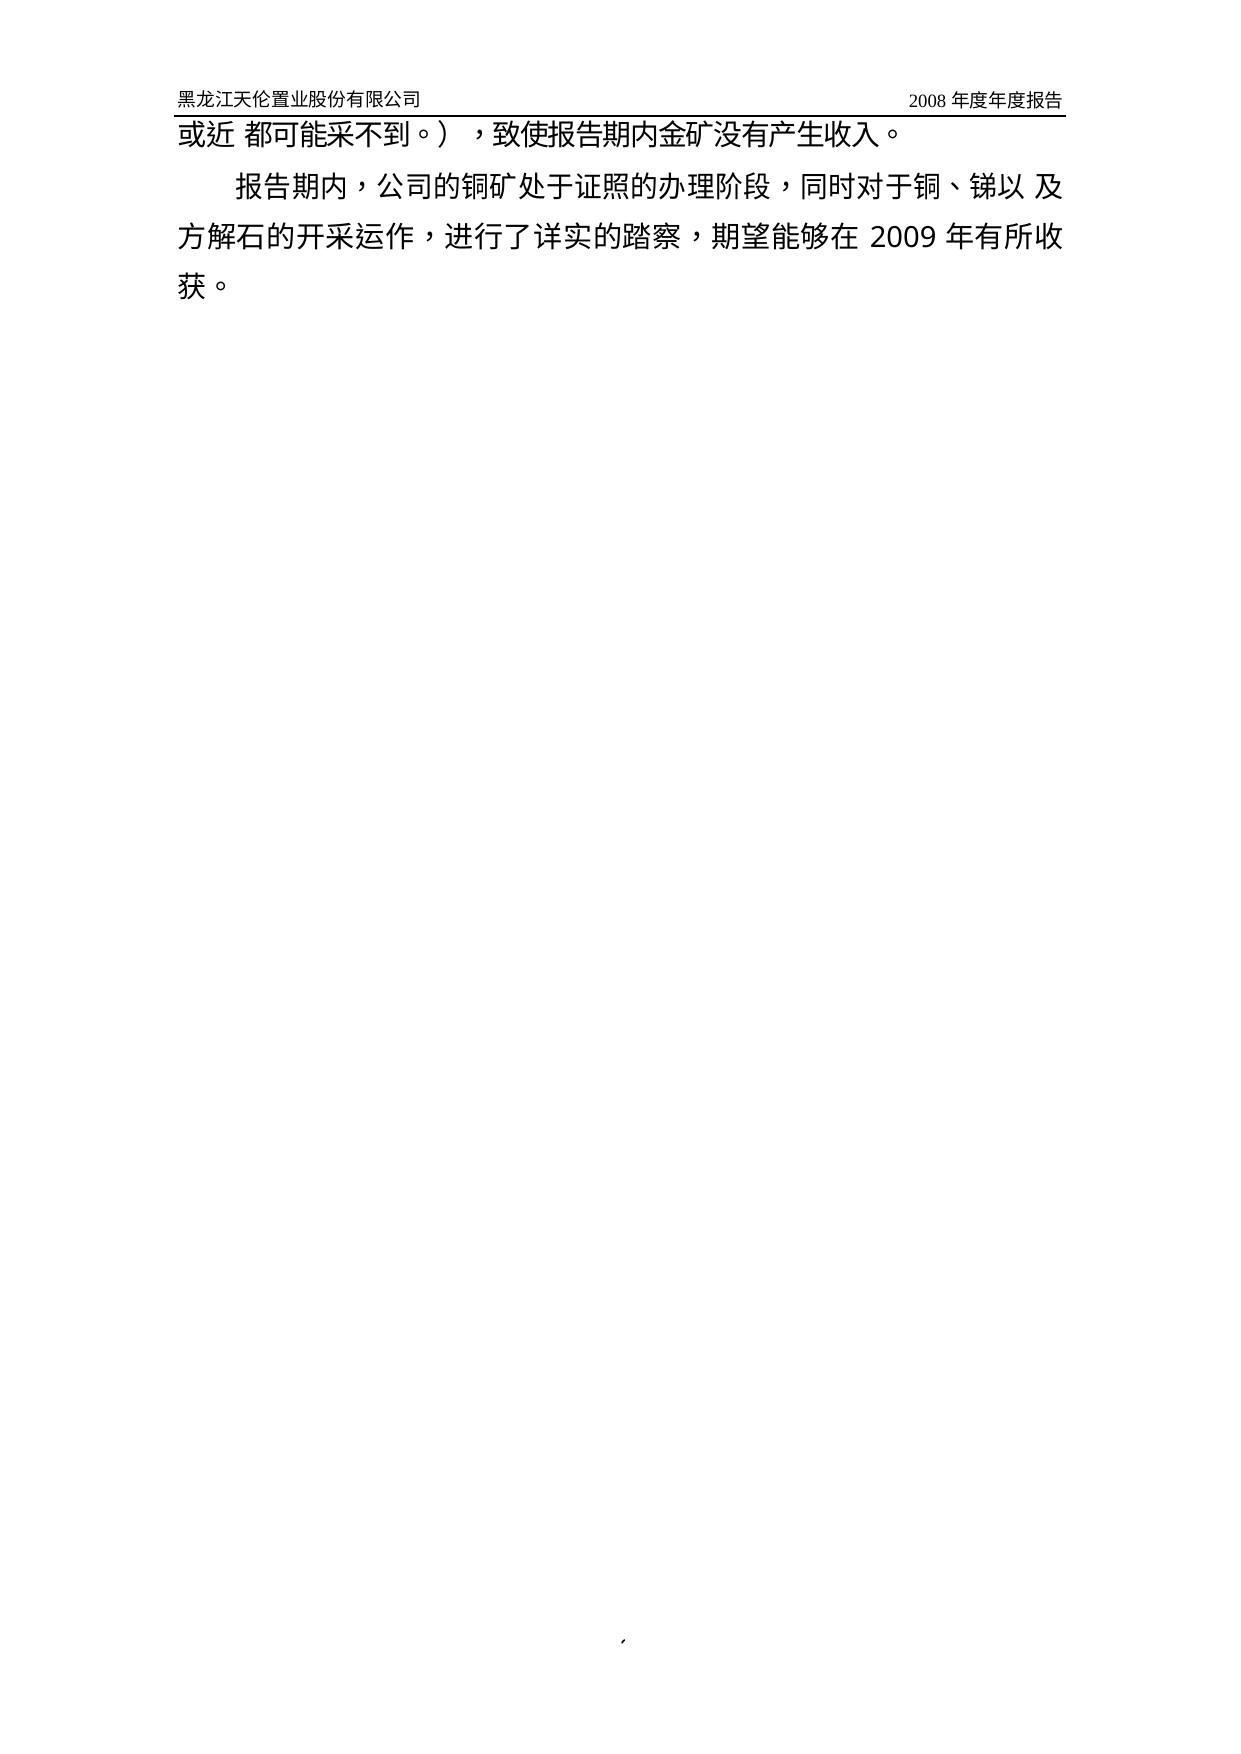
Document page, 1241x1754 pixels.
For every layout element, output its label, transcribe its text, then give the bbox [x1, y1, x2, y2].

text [177, 114, 1079, 154]
text 报告期内，公司的铜矿处于证照的办理阶段，同时对于铜、锑以 及方解石的开采运作，进行了详实的踏察，期望能够在 2009 年有所收 获。 [177, 167, 1064, 306]
